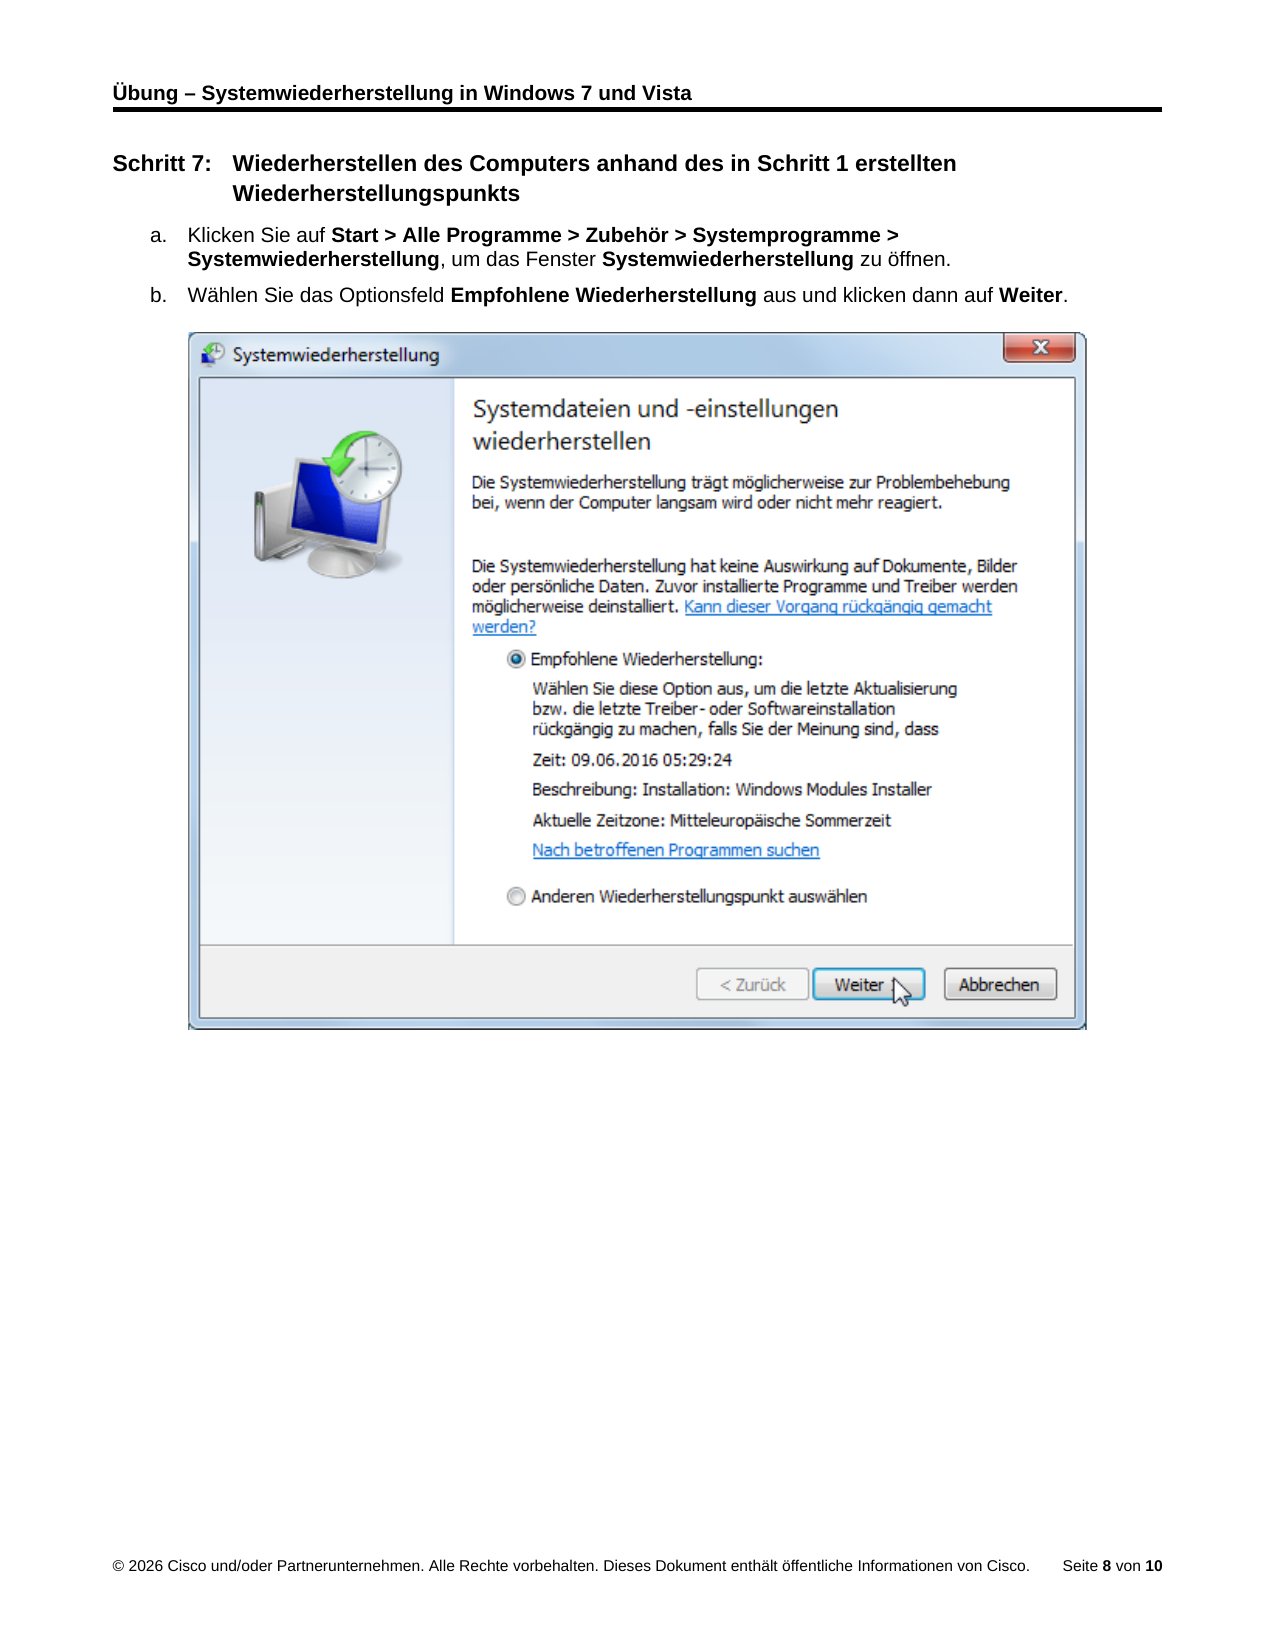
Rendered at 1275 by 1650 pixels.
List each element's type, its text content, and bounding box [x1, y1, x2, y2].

text Wählen Sie das Optionsfeld Empfohlene Wiederherstellung aus und klicken dann auf Weiter. [150, 283, 1162, 307]
picture [188, 332, 1087, 1030]
text Wiederherstellen des Computers anhand des in Schritt 1 erstellten Wiederherstellungspunkts [112, 150, 1162, 207]
text Klicken Sie auf Start > Alle Programme > Zubehör > Systemprogramme > Systemwiederherstellung, um das Fenster Systemwiederherstellung zu öffnen. [150, 223, 1162, 271]
